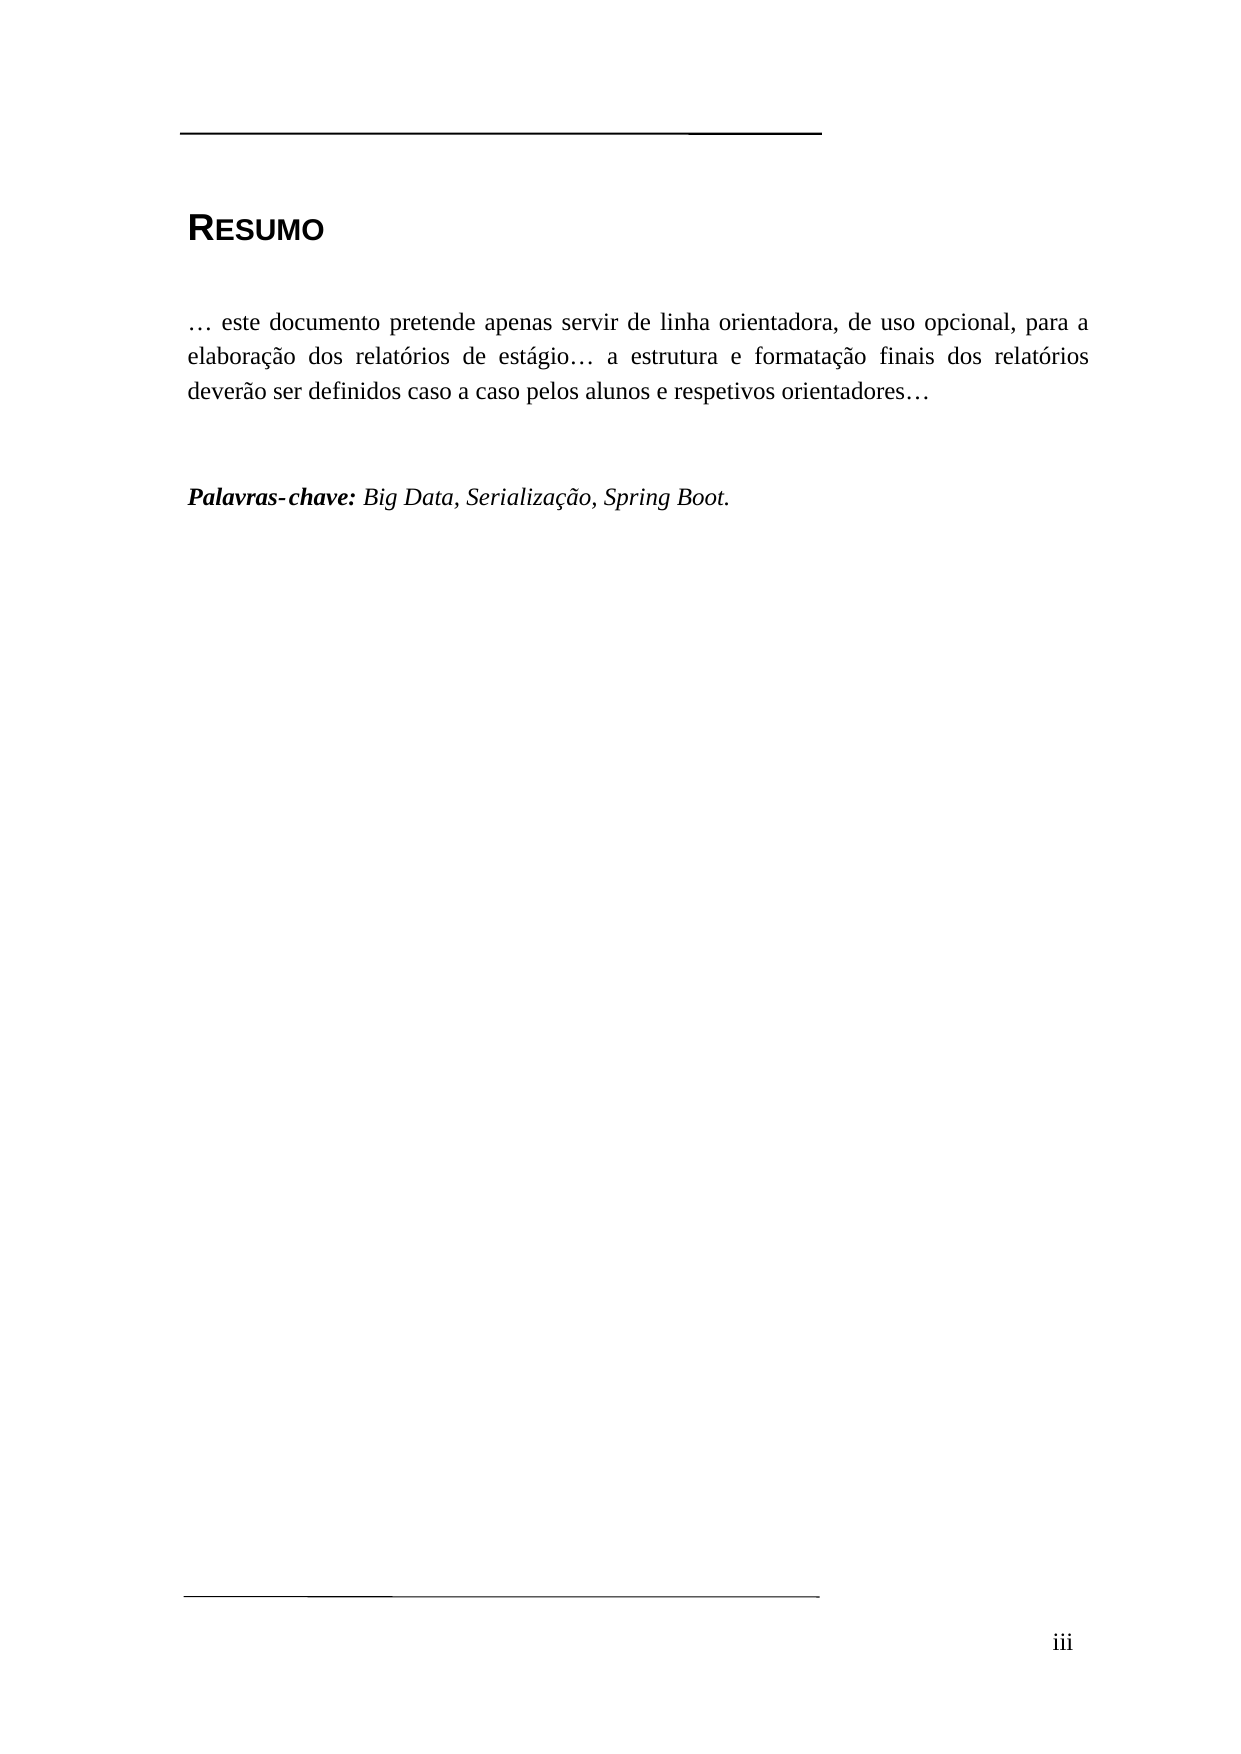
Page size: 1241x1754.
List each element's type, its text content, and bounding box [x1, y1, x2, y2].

subtitle Resumo [187, 205, 1090, 248]
text Palavras-chave: Big Data, Serialização, Spring Boot. [187, 482, 1090, 511]
text … este documento pretende apenas servir de linha orientadora, de uso opcional, para a elaboração dos relatórios de estágio… a estrutura e formatação finais dos relatórios deverão ser definidos caso a caso pelos alunos e respetivos orientadores… [187, 307, 1090, 405]
